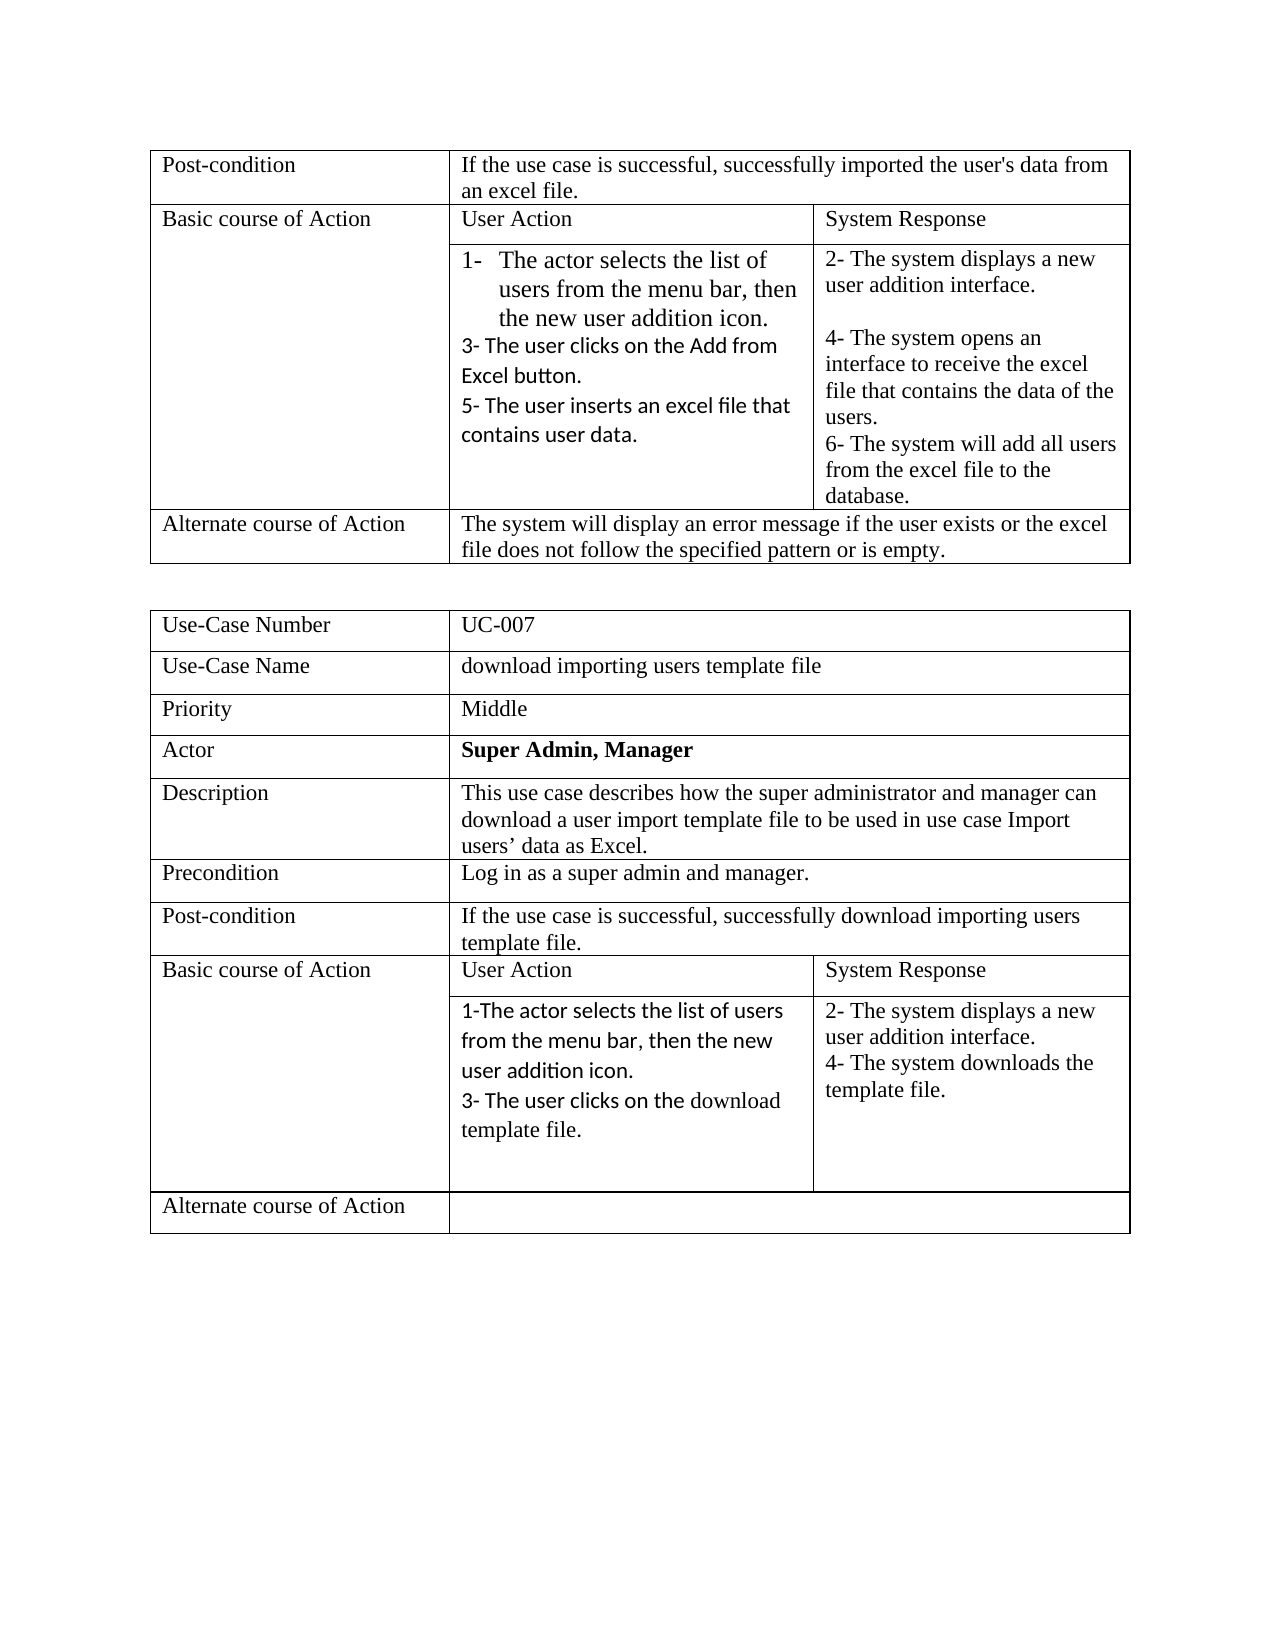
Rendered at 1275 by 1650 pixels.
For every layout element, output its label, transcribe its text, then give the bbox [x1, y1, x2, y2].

table_cell Alternate course of Action [151, 510, 449, 562]
table_cell Post-condition [151, 151, 449, 204]
table_cell 1-The actor selects the list of users from the menu bar, then the new user addition icon. 3- The user clicks on the download template file. [450, 997, 813, 1191]
table_cell System Response [814, 956, 1129, 996]
table_cell Middle [450, 695, 1129, 735]
table_cell The system will display an error message if the user exists or the excel file does not follow the specified pattern or is empty. [450, 510, 1129, 562]
table_cell System Response [814, 205, 1129, 244]
table_cell If the use case is successful, successfully imported the user's data from an excel file. [450, 151, 1129, 204]
table_cell Description [151, 779, 449, 858]
table_cell User Action [450, 956, 813, 996]
table_cell Log in as a super admin and manager. [450, 860, 1129, 902]
table_cell Priority [151, 695, 449, 735]
table_cell [450, 1193, 1129, 1233]
table_header Use-Case Number [151, 611, 449, 651]
table_cell Basic course of Action [151, 956, 449, 1191]
table_cell User Action [450, 205, 813, 244]
table_cell Alternate course of Action [151, 1193, 449, 1233]
table_cell Use-Case Name [151, 652, 449, 694]
table_cell 2- The system displays a new user addition interface. 4- The system downloads the template file. [814, 997, 1129, 1191]
table_cell This use case describes how the super administrator and manager can download a user import template file to be used in use case Import users’ data as Excel. [450, 779, 1129, 858]
table_cell Precondition [151, 860, 449, 902]
table_header UC-007 [450, 611, 1129, 651]
table_cell Basic course of Action [151, 205, 449, 509]
table_cell Actor [151, 736, 449, 778]
table_cell Super Admin, Manager [450, 736, 1129, 778]
table_cell download importing users template file [450, 652, 1129, 694]
table_cell If the use case is successful, successfully download importing users template file. [450, 903, 1129, 955]
table_cell Post-condition [151, 903, 449, 955]
